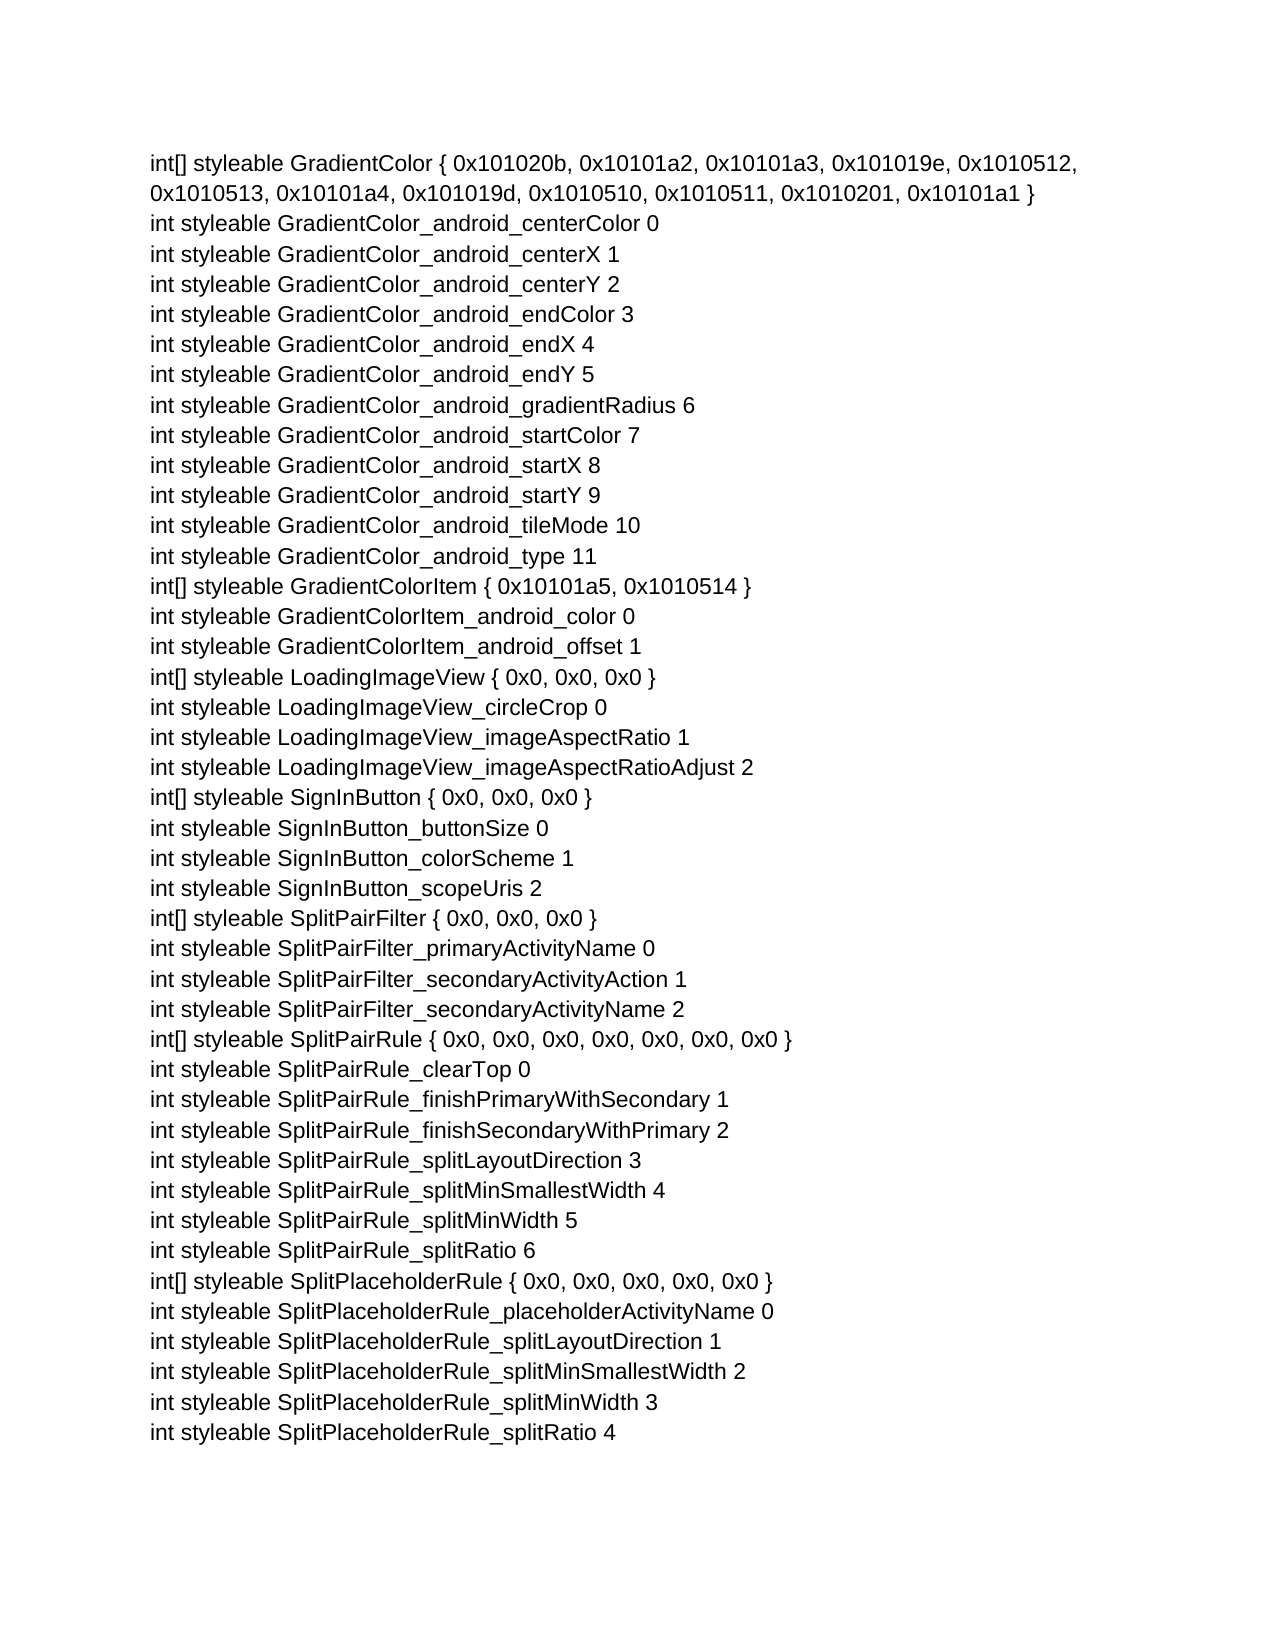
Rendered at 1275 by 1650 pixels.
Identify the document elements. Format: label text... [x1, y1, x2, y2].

text int[] styleable GradientColor { 0x101020b, 0x10101a2, 0x10101a3, 0x101019e, 0x1010512, 0x1010513, 0x10101a4, 0x101019d, 0x1010510, 0x1010511, 0x1010201, 0x10101a1 } [150, 150, 1125, 207]
text int styleable GradientColor_android_endY 5 [150, 361, 1125, 388]
text int styleable SplitPairRule_clearTop 0 [150, 1056, 1125, 1083]
text int styleable GradientColorItem_android_offset 1 [150, 633, 1125, 660]
text int styleable GradientColor_android_centerColor 0 [150, 210, 1125, 237]
text int[] styleable SignInButton { 0x0, 0x0, 0x0 } [150, 784, 1125, 811]
text int styleable GradientColor_android_type 11 [150, 543, 1125, 569]
text int styleable SplitPairRule_splitRatio 6 [150, 1237, 1125, 1264]
text int styleable GradientColor_android_centerY 2 [150, 271, 1125, 297]
text int styleable GradientColor_android_gradientRadius 6 [150, 392, 1125, 418]
text int styleable SignInButton_buttonSize 0 [150, 814, 1125, 841]
text int styleable SplitPlaceholderRule_placeholderActivityName 0 [150, 1298, 1125, 1324]
text int styleable SplitPairRule_finishPrimaryWithSecondary 1 [150, 1086, 1125, 1113]
text int styleable GradientColor_android_startX 8 [150, 452, 1125, 478]
text int styleable SignInButton_scopeUris 2 [150, 875, 1125, 901]
text int styleable SplitPairRule_splitMinWidth 5 [150, 1207, 1125, 1234]
text int[] styleable GradientColorItem { 0x10101a5, 0x1010514 } [150, 573, 1125, 599]
text int styleable SplitPairFilter_secondaryActivityAction 1 [150, 966, 1125, 992]
text int styleable GradientColor_android_startY 9 [150, 482, 1125, 509]
text int styleable GradientColor_android_centerX 1 [150, 241, 1125, 267]
text int styleable SplitPairRule_splitLayoutDirection 3 [150, 1147, 1125, 1173]
text int styleable GradientColor_android_endColor 3 [150, 301, 1125, 327]
text int styleable GradientColor_android_endX 4 [150, 331, 1125, 358]
text int styleable SplitPlaceholderRule_splitLayoutDirection 1 [150, 1328, 1125, 1354]
text int[] styleable LoadingImageView { 0x0, 0x0, 0x0 } [150, 663, 1125, 690]
text int styleable LoadingImageView_imageAspectRatioAdjust 2 [150, 754, 1125, 781]
text int styleable SplitPlaceholderRule_splitMinWidth 3 [150, 1388, 1125, 1415]
text int styleable GradientColorItem_android_color 0 [150, 603, 1125, 629]
text int styleable SplitPairFilter_primaryActivityName 0 [150, 935, 1125, 962]
text int styleable LoadingImageView_imageAspectRatio 1 [150, 724, 1125, 750]
text int styleable SplitPairFilter_secondaryActivityName 2 [150, 996, 1125, 1022]
text int[] styleable SplitPairRule { 0x0, 0x0, 0x0, 0x0, 0x0, 0x0, 0x0 } [150, 1026, 1125, 1052]
text int styleable SplitPlaceholderRule_splitMinSmallestWidth 2 [150, 1358, 1125, 1385]
text int[] styleable SplitPlaceholderRule { 0x0, 0x0, 0x0, 0x0, 0x0 } [150, 1268, 1125, 1294]
text int styleable SplitPairRule_finishSecondaryWithPrimary 2 [150, 1117, 1125, 1143]
text int styleable SplitPairRule_splitMinSmallestWidth 4 [150, 1177, 1125, 1203]
text int styleable GradientColor_android_startColor 7 [150, 422, 1125, 448]
text int[] styleable SplitPairFilter { 0x0, 0x0, 0x0 } [150, 905, 1125, 932]
text int styleable GradientColor_android_tileMode 10 [150, 512, 1125, 539]
text int styleable SignInButton_colorScheme 1 [150, 845, 1125, 871]
text int styleable SplitPlaceholderRule_splitRatio 4 [150, 1419, 1125, 1445]
text int styleable LoadingImageView_circleCrop 0 [150, 694, 1125, 720]
